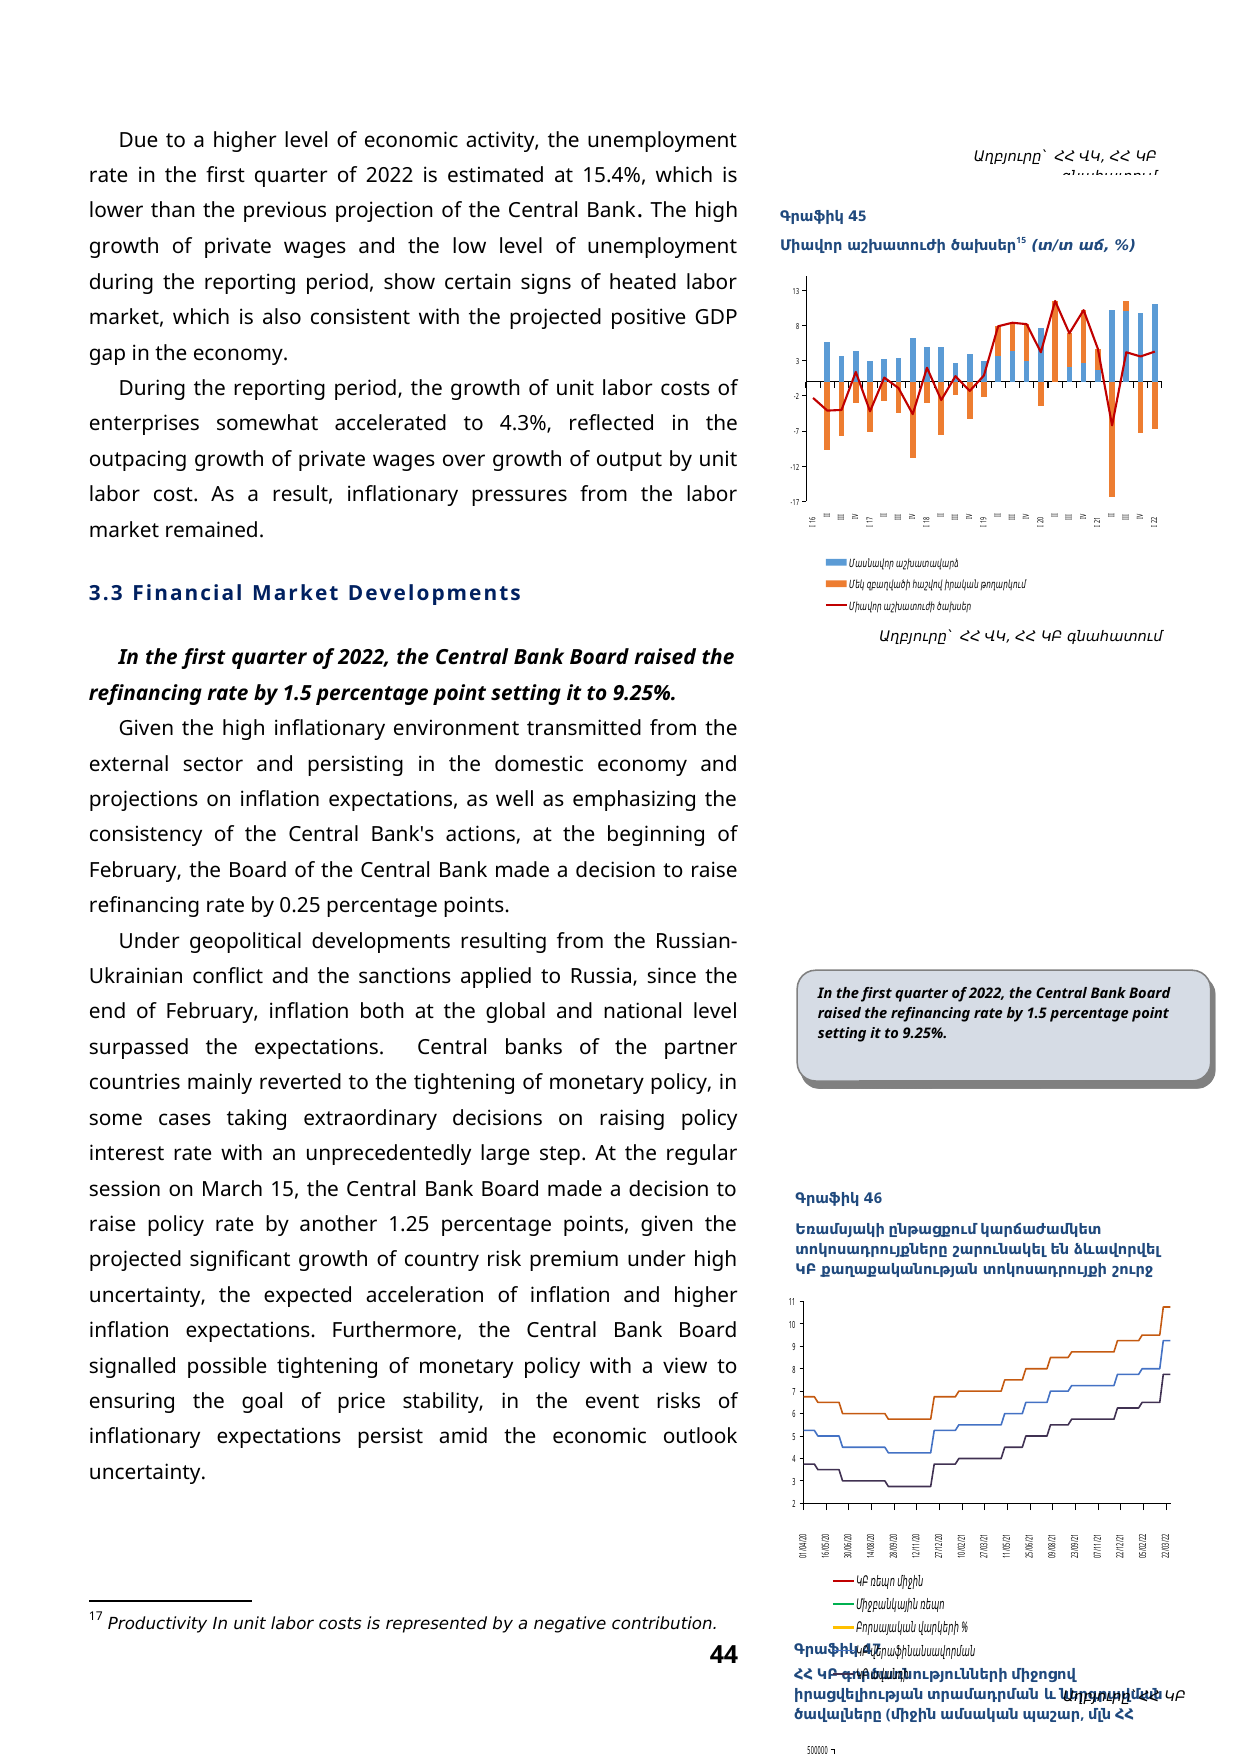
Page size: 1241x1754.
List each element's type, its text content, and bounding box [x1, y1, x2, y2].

text Due to a higher level of economic activity, the unemployment rate in the first quarter of 2022 is estimated at 15.4%, which is lower than the previous projection of the Central Bank. The high growth of private wages and the low level of unemployment during the reporting period, show certain signs of heated labor market, which is also consistent with the projected positive GDP gap in the economy. [89, 118, 738, 366]
text Given the high inflationary environment transmitted from the external sector and persisting in the domestic economy and projections on inflation expectations, as well as emphasizing the consistency of the Central Bank's actions, at the beginning of February, the Board of the Central Bank made a decision to raise refinancing rate by 0.25 percentage points. [89, 706, 738, 919]
text Under geopolitical developments resulting from the Russian-Ukrainian conflict and the sanctions applied to Russia, since the end of February, inflation both at the global and national level surpassed the expectations. Central banks of the partner countries mainly reverted to the tightening of monetary policy, in some cases taking extraordinary decisions on raising policy interest rate with an unprecedentedly large step. At the regular session on March 15, the Central Bank Board made a decision to raise policy rate by another 1.25 percentage points, given the projected significant growth of country risk premium under high uncertainty, the expected acceleration of inflation and higher inflation expectations. Furthermore, the Central Bank Board signalled possible tightening of monetary policy with a view to ensuring the goal of price stability, in the event risks of inflationary expectations persist amid the economic outlook uncertainty. [89, 919, 738, 1485]
text During the reporting period, the growth of unit labor costs of enterprises somewhat accelerated to 4.3%, reflected in the outpacing growth of private wages over growth of output by unit labor cost. As a result, inflationary pressures from the labor market remained. [89, 366, 738, 543]
text 3.3 Financial Market Developments [89, 578, 738, 607]
text In the first quarter of 2022, the Central Bank Board raised the refinancing rate by 1.5 percentage point setting it to 9.25%. [89, 635, 738, 706]
